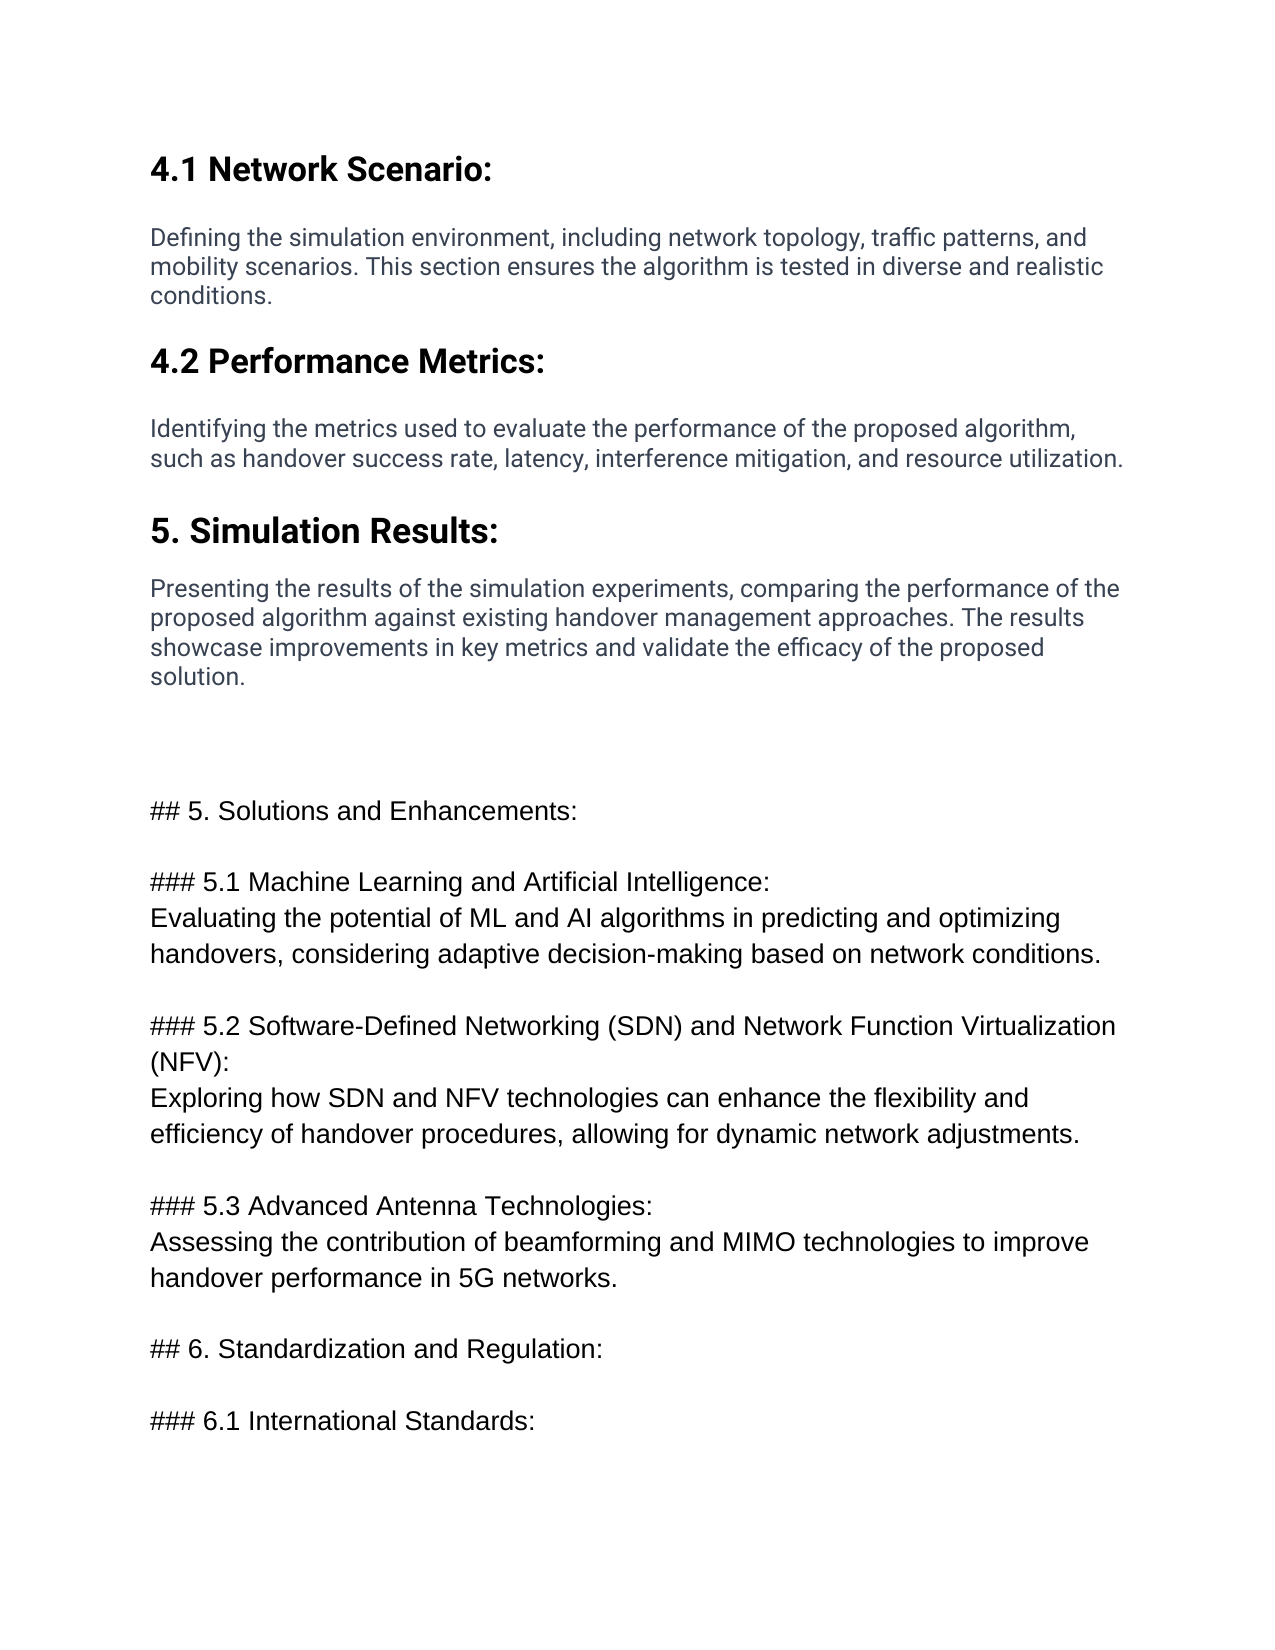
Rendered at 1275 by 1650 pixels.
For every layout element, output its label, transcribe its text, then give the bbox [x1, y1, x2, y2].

text Defining the simulation environment, including network topology, traffic patterns, and mobility scenarios. This section ensures the algorithm is tested in diverse and realistic conditions. [150, 223, 1125, 311]
text Assessing the contribution of beamforming and MIMO technologies to improve handover performance in 5G networks. [150, 1226, 1125, 1293]
subtitle 5. Simulation Results: [150, 511, 1125, 552]
text ### 5.2 Software-Defined Networking (SDN) and Network Function Virtualization (NFV): [150, 1010, 1125, 1077]
text ## 6. Standardization and Regulation: [150, 1333, 1125, 1365]
text ### 5.3 Advanced Antenna Technologies: [150, 1190, 1125, 1221]
text Exploring how SDN and NFV technologies can enhance the flexibility and efficiency of handover procedures, allowing for dynamic network adjustments. [150, 1082, 1125, 1149]
text ### 6.1 International Standards: [150, 1405, 1125, 1437]
text Identifying the metrics used to evaluate the performance of the proposed algorithm, such as handover success rate, latency, interference mitigation, and resource utilization. [150, 415, 1125, 473]
text Presenting the results of the simulation experiments, comparing the performance of the proposed algorithm against existing handover management approaches. The results showcase improvements in key metrics and validate the efficacy of the proposed solution. [150, 574, 1125, 691]
text Evaluating the potential of ML and AI algorithms in predicting and optimizing handovers, considering adaptive decision-making based on network conditions. [150, 902, 1125, 969]
text ### 5.1 Machine Learning and Artificial Intelligence: [150, 866, 1125, 898]
text ## 5. Solutions and Enhancements: [150, 794, 1125, 826]
subtitle 4.1 Network Scenario: [150, 150, 1125, 190]
subtitle 4.2 Performance Metrics: [150, 342, 1125, 382]
